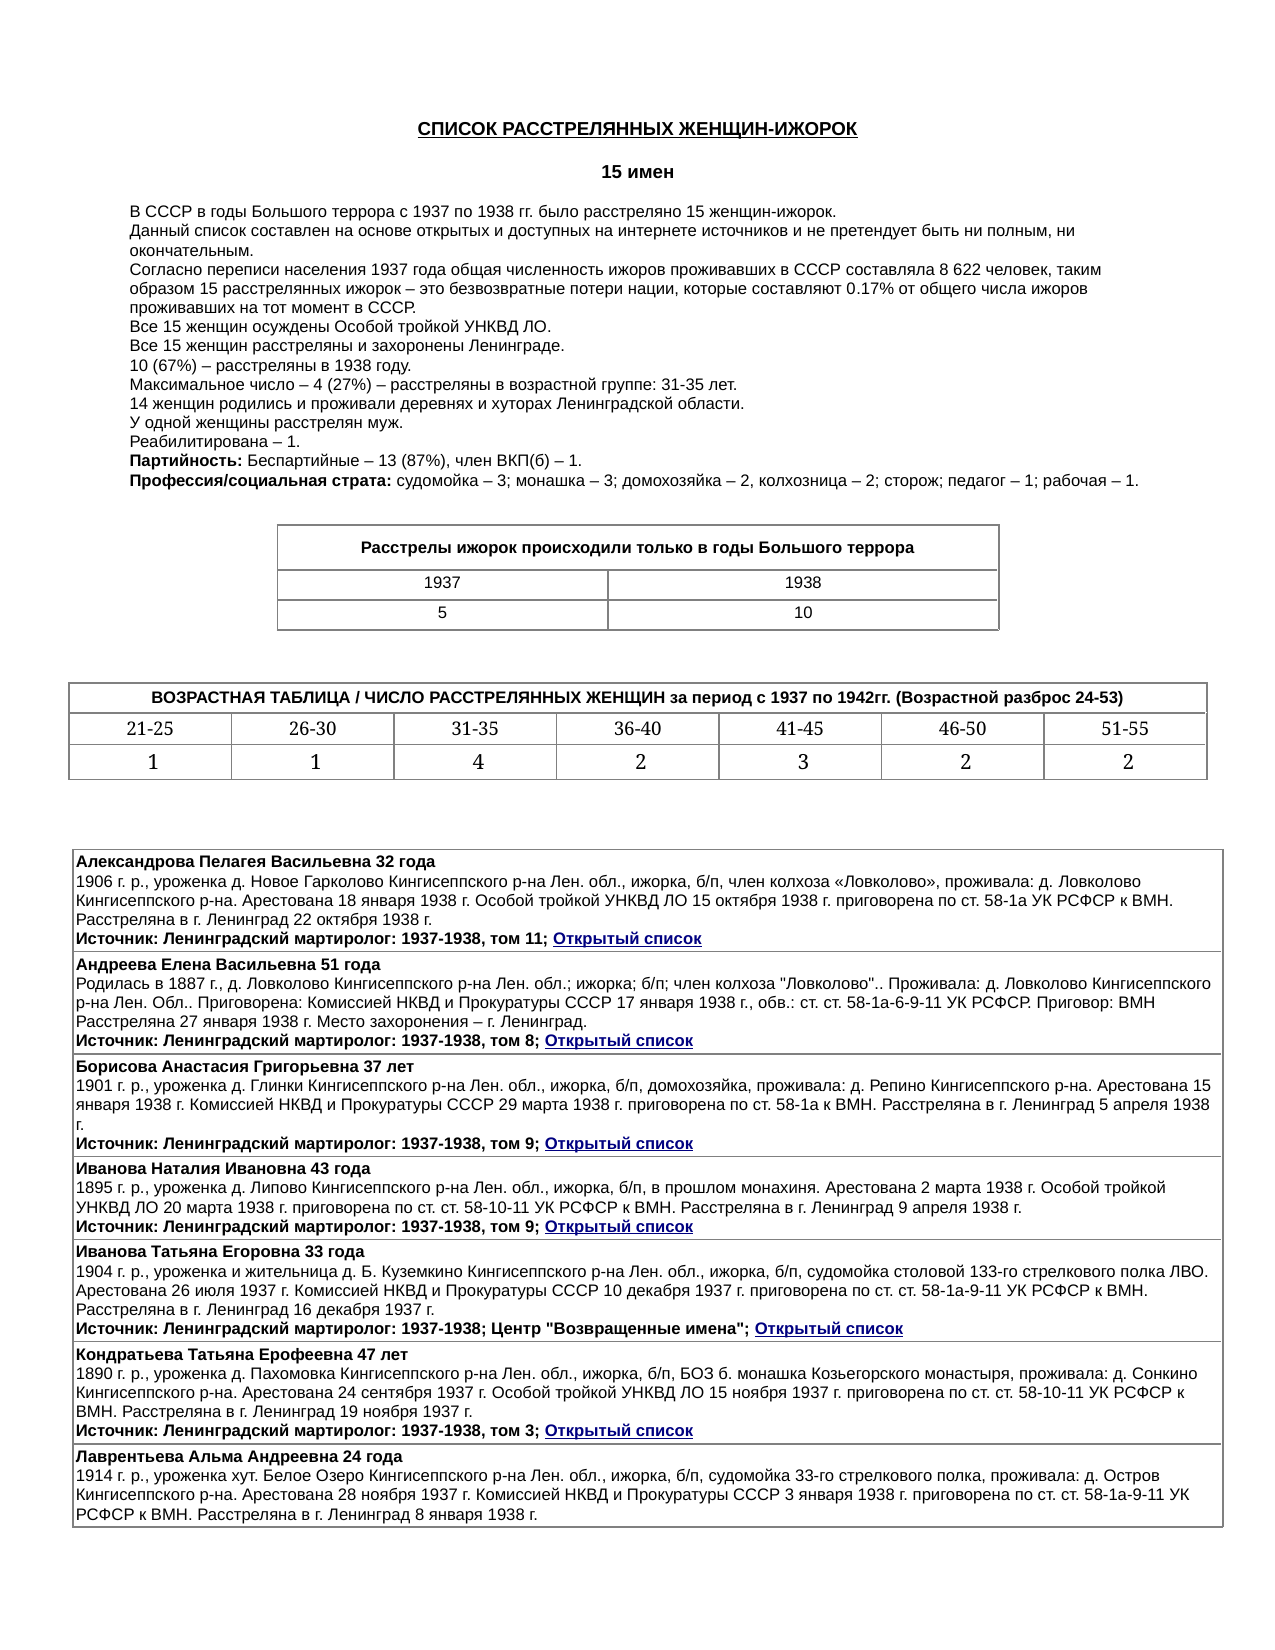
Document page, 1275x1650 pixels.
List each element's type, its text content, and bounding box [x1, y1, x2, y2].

table_cell 2 [882, 745, 1043, 779]
table_cell 31-35 [395, 714, 556, 744]
table_cell 3 [720, 745, 881, 779]
table_cell 1 [232, 745, 393, 779]
table_cell 51-55 [1045, 712, 1206, 744]
table_cell 2 [557, 745, 718, 779]
table_cell 4 [395, 745, 556, 779]
table_cell 21-25 [70, 714, 231, 744]
table_cell 5 [278, 601, 607, 629]
table_cell 2 [1045, 744, 1206, 779]
table_cell 10 [609, 599, 998, 629]
table_cell Андреева Елена Васильевна 51 года Родилась в 1887 г., д. Ловколово Кингисеппского р-на Лен. обл.; ижорка; б/п; член колхоза "Ловколово".. Проживала: д. Ловколово Кингисеппского р-на Лен. Обл.. Приговорена: Комиссией НКВД и Прокуратуры СССР 17 января 1938 г., обв.: ст. ст. 58-1а-6-9-11 УК РСФСР. Приговор: ВМН Расстреляна 27 января 1938 г. Место захоронения – г. Ленинград. Источник: Ленинградский мартиролог: 1937-1938, том 8; Открытый список [74, 951, 1222, 1053]
table_cell Кондратьева Татьяна Ерофеевна 47 лет 1890 г. р., уроженка д. Пахомовка Кингисеппского р-на Лен. обл., ижорка, б/п, БОЗ б. монашка Козьегорского монастыря, проживала: д. Сонкино Кингисеппского р-на. Арестована 24 сентября 1937 г. Особой тройкой УНКВД ЛО 15 ноября 1937 г. приговорена по ст. ст. 58-10-11 УК РСФСР к ВМН. Расстреляна в г. Ленинград 19 ноября 1937 г. Источник: Ленинградский мартиролог: 1937-1938, том 3; Открытый список [74, 1341, 1222, 1443]
table_cell Иванова Наталия Ивановна 43 года 1895 г. р., уроженка д. Липово Кингисеппского р-на Лен. обл., ижорка, б/п, в прошлом монахиня. Арестована 2 марта 1938 г. Особой тройкой УНКВД ЛО 20 марта 1938 г. приговорена по ст. ст. 58-10-11 УК РСФСР к ВМН. Расстреляна в г. Ленинград 9 апреля 1938 г. Источник: Ленинградский мартиролог: 1937-1938, том 9; Открытый список [74, 1156, 1222, 1239]
table_cell Иванова Татьяна Егоровна 33 года 1904 г. р., уроженка и жительница д. Б. Куземкино Кингисеппского р-на Лен. обл., ижорка, б/п, судомойка столовой 133-го стрелкового полка ЛВО. Арестована 26 июля 1937 г. Комиссией НКВД и Прокуратуры СССР 10 декабря 1937 г. приговорена по ст. ст. 58-1а-9-11 УК РСФСР к ВМН. Расстреляна в г. Ленинград 16 декабря 1937 г. Источник: Ленинградский мартиролог: 1937-1938; Центр "Возвращенные имена"; Открытый список [74, 1239, 1222, 1341]
table_cell 1 [70, 745, 231, 779]
table_cell 46-50 [882, 714, 1043, 744]
table_header Александрова Пелагея Васильевна 32 года 1906 г. р., уроженка д. Новое Гарколово Кингисеппского р-на Лен. обл., ижорка, б/п, член колхоза «Ловколово», проживала: д. Ловколово Кингисеппского р-на. Арестована 18 января 1938 г. Особой тройкой УНКВД ЛО 15 октября 1938 г. приговорена по ст. 58-1а УК РСФСР к ВМН. Расстреляна в г. Ленинград 22 октября 1938 г. Источник: Ленинградский мартиролог: 1937-1938, том 11; Открытый список [74, 850, 1222, 951]
table_cell 1937 [278, 571, 607, 599]
table_header Расстрелы ижорок происходили только в годы Большого террора [278, 526, 998, 569]
table_header ВОЗРАСТНАЯ ТАБЛИЦА / ЧИСЛО РАССТРЕЛЯННЫХ ЖЕНЩИН за период с 1937 по 1942гг. (Возрастной разброс 24-53) [70, 684, 1206, 712]
table_cell 1938 [609, 569, 998, 599]
text СПИСОК РАССТРЕЛЯННЫХ ЖЕНЩИН-ИЖОРОК [118, 118, 1157, 140]
table_cell Борисова Анастасия Григорьевна 37 лет 1901 г. р., уроженка д. Глинки Кингисеппского р-на Лен. обл., ижорка, б/п, домохозяйка, проживала: д. Репино Кингисеппского р-на. Арестована 15 января 1938 г. Комиссией НКВД и Прокуратуры СССР 29 марта 1938 г. приговорена по ст. 58-1а к ВМН. Расстреляна в г. Ленинград 5 апреля 1938 г. Источник: Ленинградский мартиролог: 1937-1938, том 9; Открытый список [74, 1053, 1222, 1156]
table_cell 41-45 [720, 714, 881, 744]
table_header В СССР в годы Большого террора с 1937 по 1938 гг. было расстреляно 15 женщин-ижорок. Данный список составлен на основе открытых и доступных на интернете источников и не претендует быть ни полным, ни окончательным. Согласно переписи населения 1937 года общая численность ижоров проживавших в СССР составляла 8 622 человек, таким образом 15 расстрелянных ижорок – это безвозвратные потери нации, которые составляют 0.17% от общего числа ижоров проживавших на тот момент в СССР. Все 15 женщин осуждены Особой тройкой УНКВД ЛО. Все 15 женщин расстреляны и захоронены Ленинграде. 10 (67%) – расстреляны в 1938 году. Максимальное число – 4 (27%) – расстреляны в возрастной группе: 31-35 лет. 14 женщин родились и проживали деревнях и хуторах Ленинградской области. У одной женщины расстрелян муж. Реабилитирована – 1. Партийность: Беспартийные – 13 (87%), член ВКП(б) – 1. Профессия/социальная страта: судомойка – 3; монашка – 3; домохозяйка – 2, колхозница – 2; сторож; педагог – 1; рабочая – 1. [118, 202, 1156, 489]
table_cell 36-40 [557, 714, 718, 744]
table_cell 26-30 [232, 714, 393, 744]
text 15 имен [118, 161, 1157, 183]
